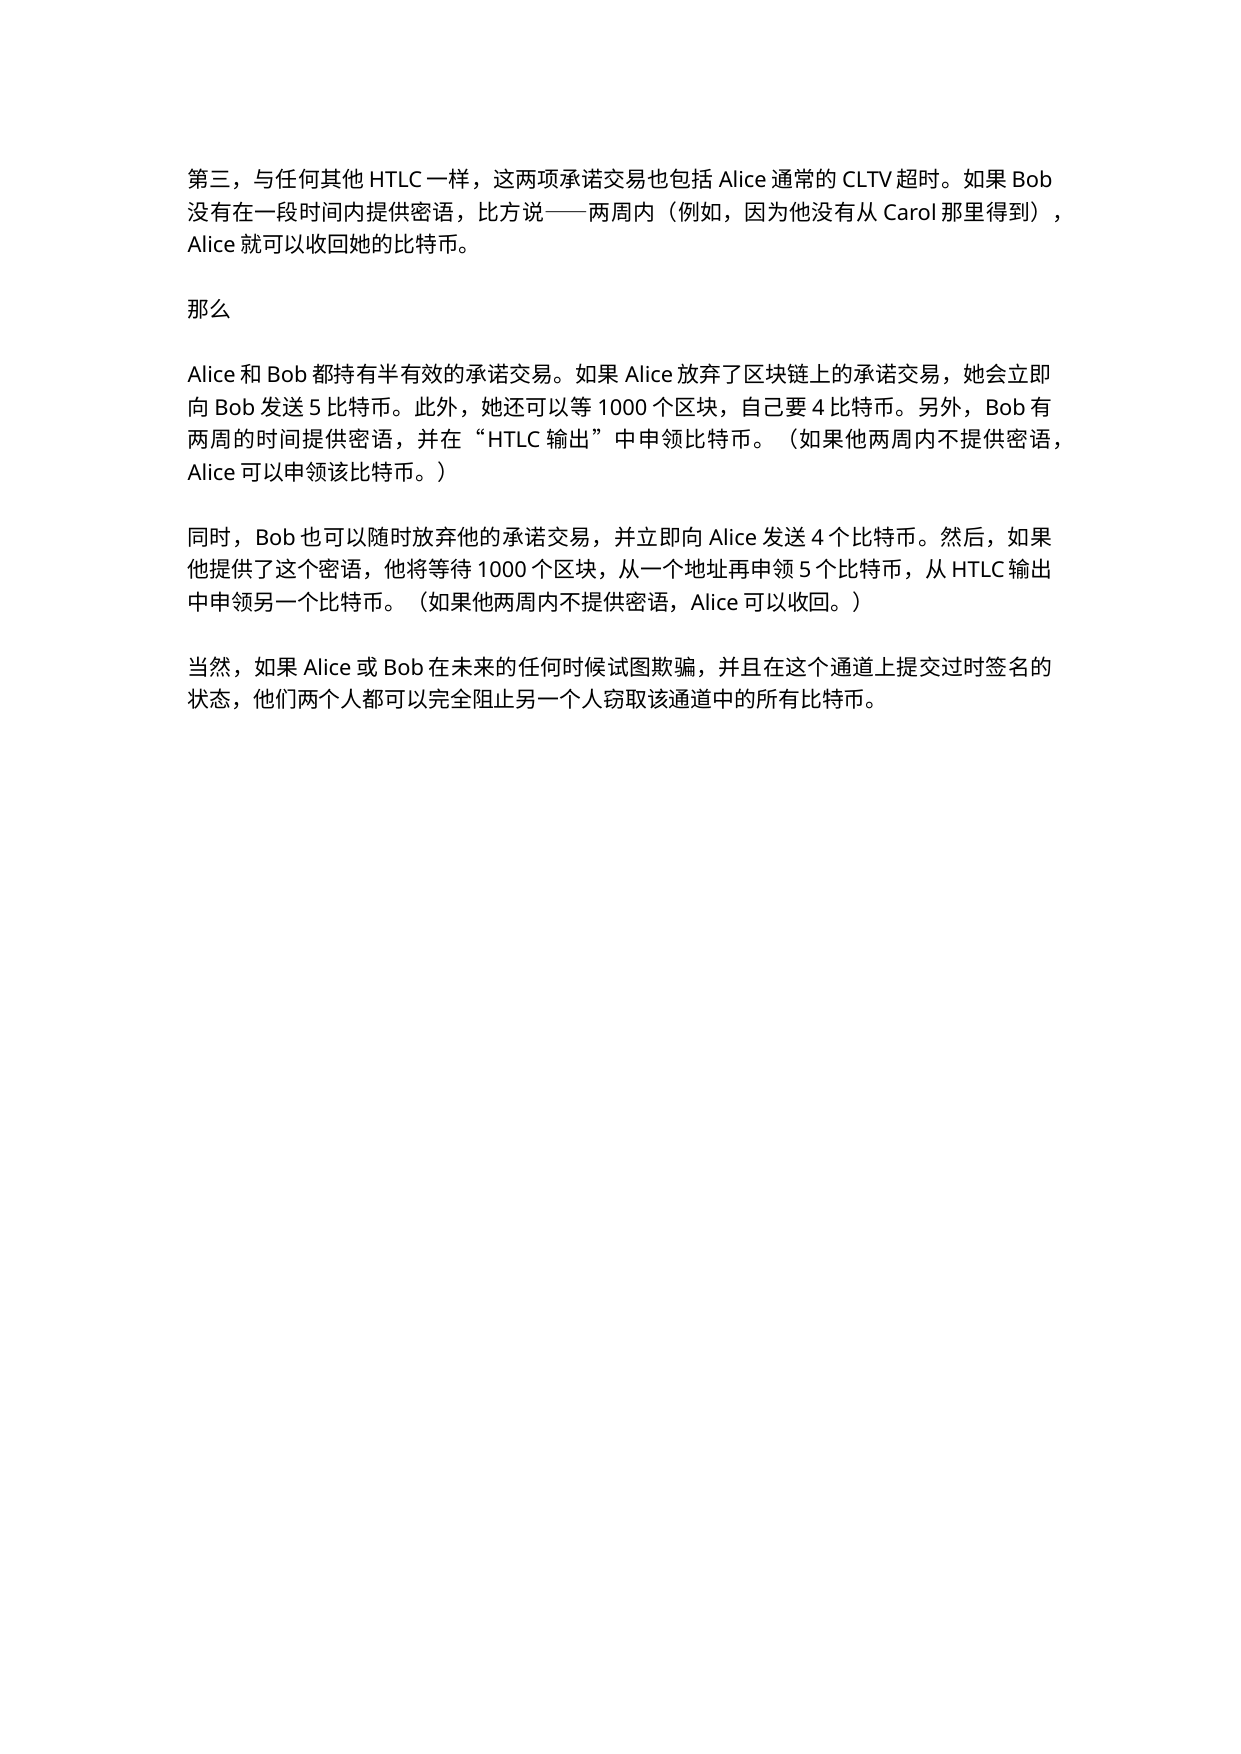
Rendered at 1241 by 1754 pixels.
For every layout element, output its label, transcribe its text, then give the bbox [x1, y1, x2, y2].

text 那么 [187, 292, 1053, 324]
text 当然，如果Alice或Bob在未来的任何时候试图欺骗，并且在这个通道上提交过时签名的状态，他们两个人都可以完全阻止另一个人窃取该通道中的所有比特币。 [187, 649, 1053, 714]
text 同时，Bob也可以随时放弃他的承诺交易，并立即向Alice发送4个比特币。然后，如果他提供了这个密语，他将等待1000个区块，从一个地址再申领5个比特币，从HTLC输出中申领另一个比特币。（如果他两周内不提供密语，Alice可以收回。） [187, 519, 1053, 617]
text 第三，与任何其他HTLC一样，这两项承诺交易也包括Alice通常的CLTV超时。如果Bob没有在一段时间内提供密语，比方说——两周内（例如，因为他没有从Carol那里得到），Alice就可以收回她的比特币。 [187, 162, 1053, 259]
text Alice和Bob都持有半有效的承诺交易。如果Alice放弃了区块链上的承诺交易，她会立即向Bob发送5比特币。此外，她还可以等1000个区块，自己要4比特币。另外，Bob有两周的时间提供密语，并在“HTLC输出”中申领比特币。（如果他两周内不提供密语，Alice可以申领该比特币。） [187, 357, 1053, 487]
